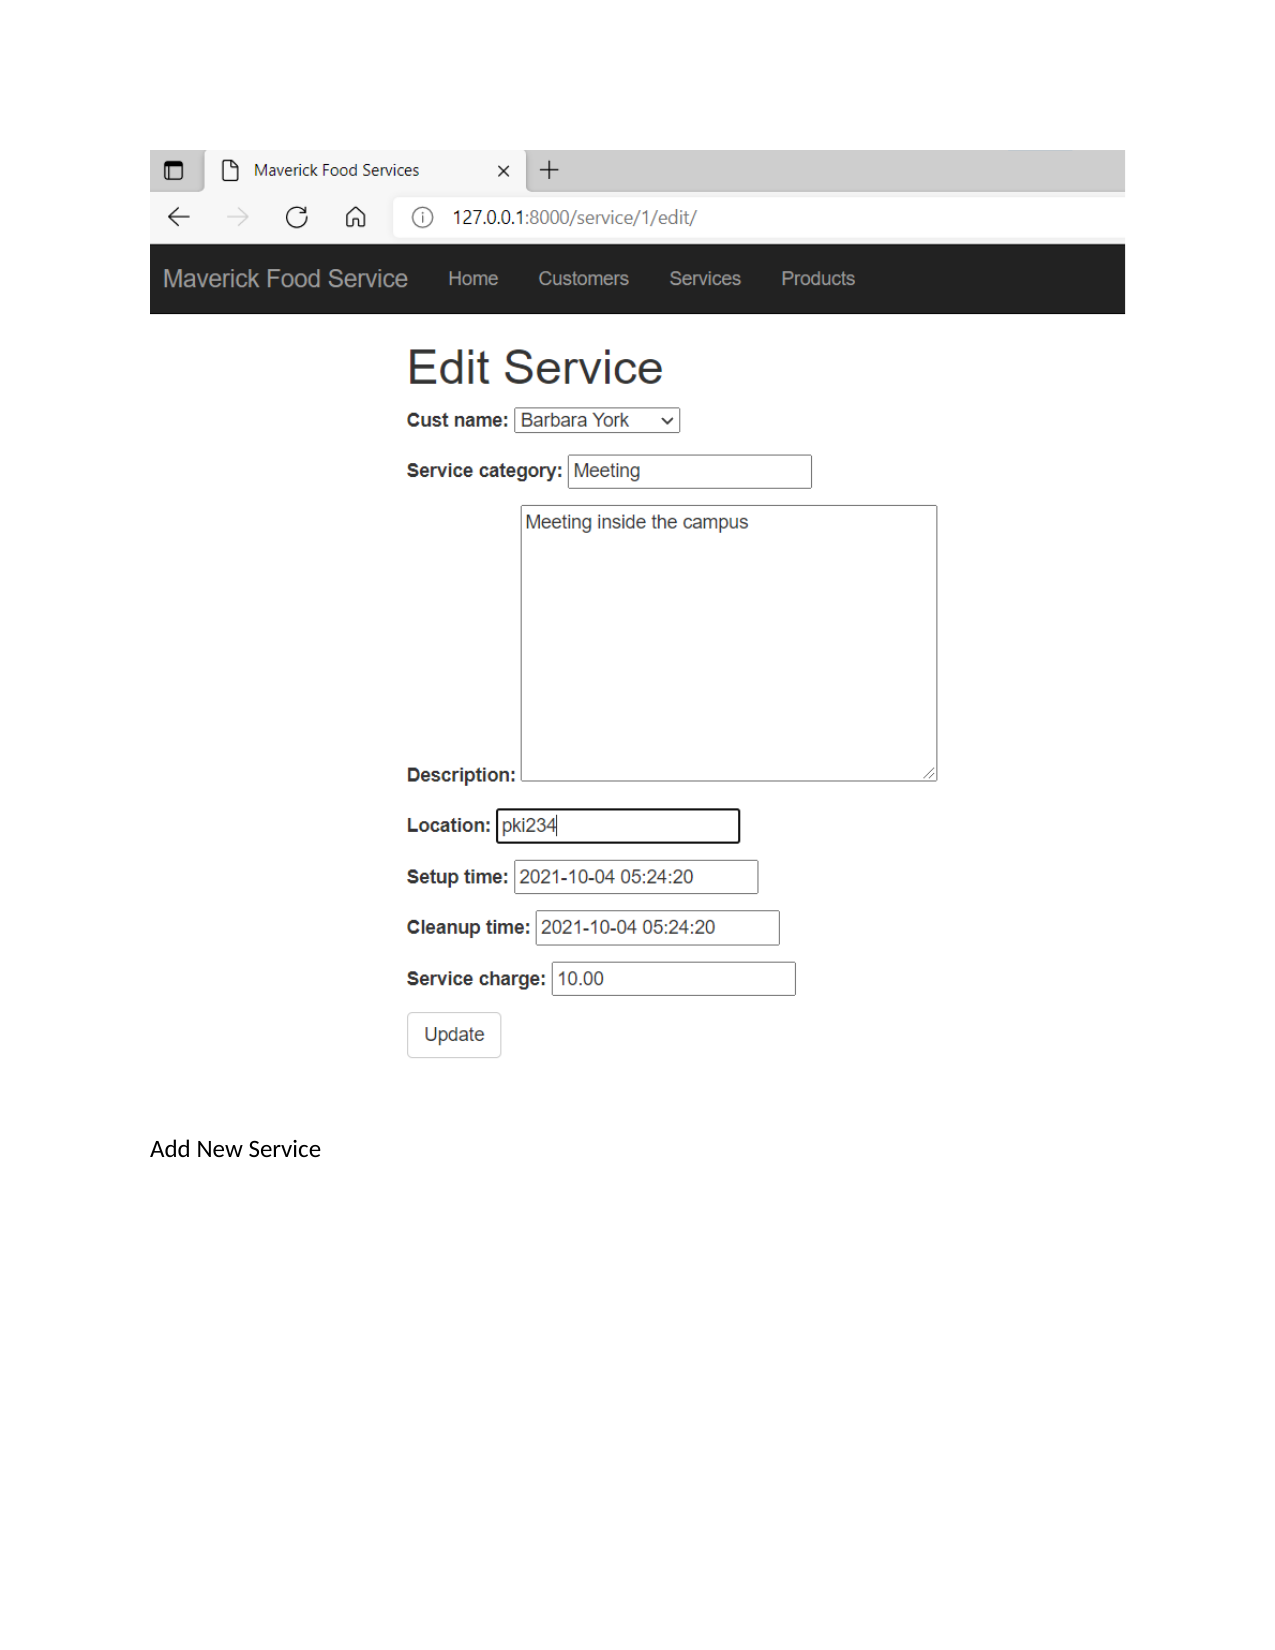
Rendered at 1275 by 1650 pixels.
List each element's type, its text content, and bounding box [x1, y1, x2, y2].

picture [150, 150, 1125, 1115]
text Add New Service [150, 1133, 1125, 1164]
